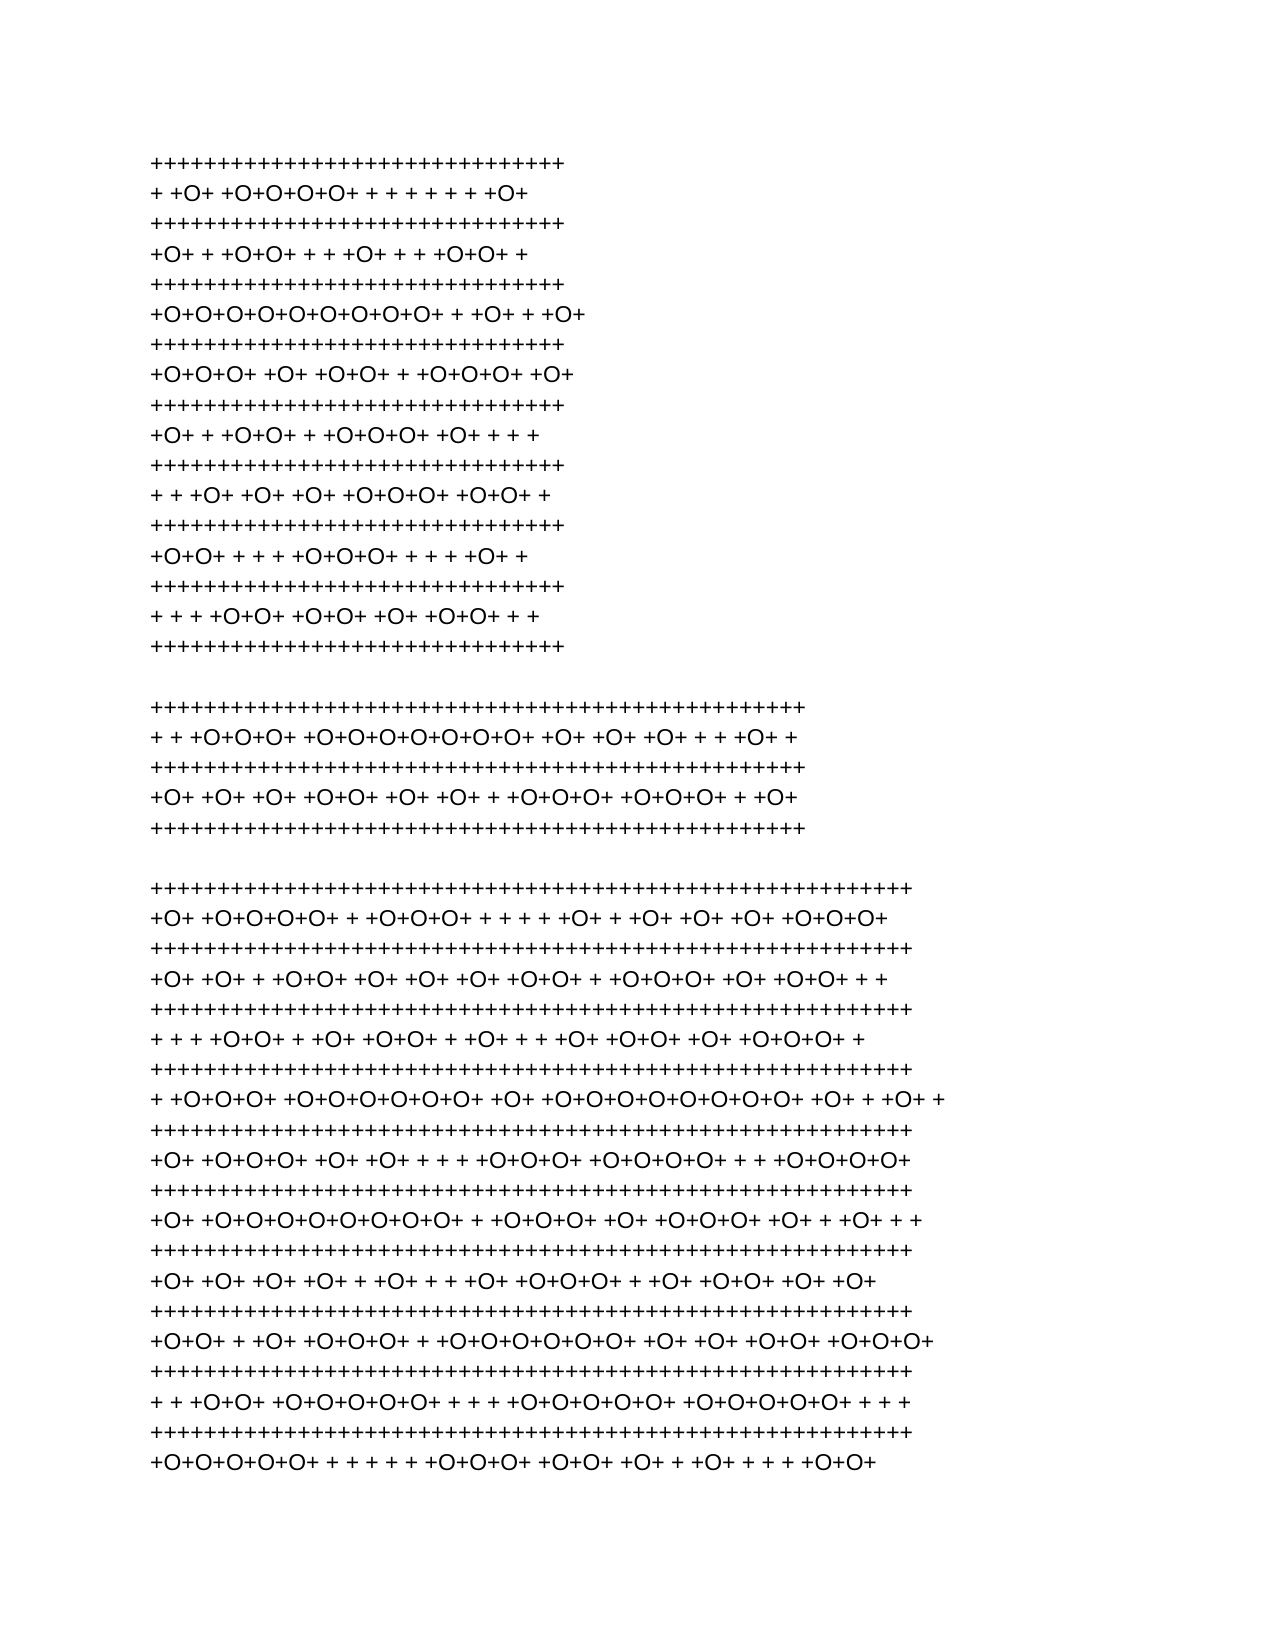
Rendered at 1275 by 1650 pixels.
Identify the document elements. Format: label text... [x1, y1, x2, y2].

text +++++++++++++++++++++++++++++++++++++++++++++++++++++++++ [150, 1117, 1125, 1143]
text +O+O+ + +O+ +O+O+O+ + +O+O+O+O+O+O+ +O+ +O+ +O+O+ +O+O+O+ [150, 1328, 1125, 1354]
text +++++++++++++++++++++++++++++++++++++++++++++++++++++++++ [150, 996, 1125, 1022]
text +O+O+O+O+O+O+O+O+O+ + +O+ + +O+ [150, 301, 1125, 327]
text + + +O+O+ +O+O+O+O+O+ + + + +O+O+O+O+O+ +O+O+O+O+O+ + + + [150, 1388, 1125, 1415]
text +O+ +O+O+O+ +O+ +O+ + + + +O+O+O+ +O+O+O+O+ + + +O+O+O+O+ [150, 1147, 1125, 1173]
text +++++++++++++++++++++++++++++++++++++++++++++++++++++++++ [150, 1177, 1125, 1203]
text +O+ +O+O+O+O+O+O+O+O+ + +O+O+O+ +O+ +O+O+O+ +O+ + +O+ + + [150, 1207, 1125, 1234]
text +++++++++++++++++++++++++++++++++++++++++++++++++++++++++ [150, 875, 1125, 901]
text + + +O+ +O+ +O+ +O+O+O+ +O+O+ + [150, 482, 1125, 509]
text +++++++++++++++++++++++++++++++++++++++++++++++++++++++++ [150, 1358, 1125, 1385]
text +++++++++++++++++++++++++++++++ [150, 512, 1125, 539]
text +++++++++++++++++++++++++++++++ [150, 210, 1125, 237]
text +++++++++++++++++++++++++++++++++++++++++++++++++ [150, 754, 1125, 781]
text +++++++++++++++++++++++++++++++ [150, 452, 1125, 478]
text +++++++++++++++++++++++++++++++++++++++++++++++++ [150, 694, 1125, 720]
text +++++++++++++++++++++++++++++++ [150, 633, 1125, 660]
text +O+ +O+O+O+O+ + +O+O+O+ + + + + +O+ + +O+ +O+ +O+ +O+O+O+ [150, 905, 1125, 932]
text +++++++++++++++++++++++++++++++ [150, 331, 1125, 358]
text +O+O+ + + + +O+O+O+ + + + +O+ + [150, 543, 1125, 569]
text +++++++++++++++++++++++++++++++ [150, 392, 1125, 418]
text +++++++++++++++++++++++++++++++++++++++++++++++++++++++++ [150, 1237, 1125, 1264]
text + +O+ +O+O+O+O+ + + + + + + +O+ [150, 180, 1125, 207]
text +O+ + +O+O+ + + +O+ + + +O+O+ + [150, 241, 1125, 267]
text +O+ +O+ +O+ +O+ + +O+ + + +O+ +O+O+O+ + +O+ +O+O+ +O+ +O+ [150, 1268, 1125, 1294]
text +++++++++++++++++++++++++++++++ [150, 271, 1125, 297]
text +O+O+O+O+O+ + + + + + +O+O+O+ +O+O+ +O+ + +O+ + + + +O+O+ [150, 1449, 1125, 1475]
text + +O+O+O+ +O+O+O+O+O+O+ +O+ +O+O+O+O+O+O+O+O+ +O+ + +O+ + [150, 1086, 1125, 1113]
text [150, 1419, 1125, 1445]
text +++++++++++++++++++++++++++++++ [150, 573, 1125, 599]
text +++++++++++++++++++++++++++++++++++++++++++++++++ [150, 814, 1125, 841]
text +++++++++++++++++++++++++++++++ [150, 150, 1125, 176]
text +O+ +O+ + +O+O+ +O+ +O+ +O+ +O+O+ + +O+O+O+ +O+ +O+O+ + + [150, 966, 1125, 992]
text +++++++++++++++++++++++++++++++++++++++++++++++++++++++++ [150, 1298, 1125, 1324]
text +++++++++++++++++++++++++++++++++++++++++++++++++++++++++ [150, 935, 1125, 962]
text +O+ + +O+O+ + +O+O+O+ +O+ + + + [150, 422, 1125, 448]
text + + + +O+O+ +O+O+ +O+ +O+O+ + + [150, 603, 1125, 629]
text + + + +O+O+ + +O+ +O+O+ + +O+ + + +O+ +O+O+ +O+ +O+O+O+ + [150, 1026, 1125, 1052]
text +O+O+O+ +O+ +O+O+ + +O+O+O+ +O+ [150, 361, 1125, 388]
text + + +O+O+O+ +O+O+O+O+O+O+O+ +O+ +O+ +O+ + + +O+ + [150, 724, 1125, 750]
text +++++++++++++++++++++++++++++++++++++++++++++++++++++++++ [150, 1056, 1125, 1083]
text +O+ +O+ +O+ +O+O+ +O+ +O+ + +O+O+O+ +O+O+O+ + +O+ [150, 784, 1125, 811]
